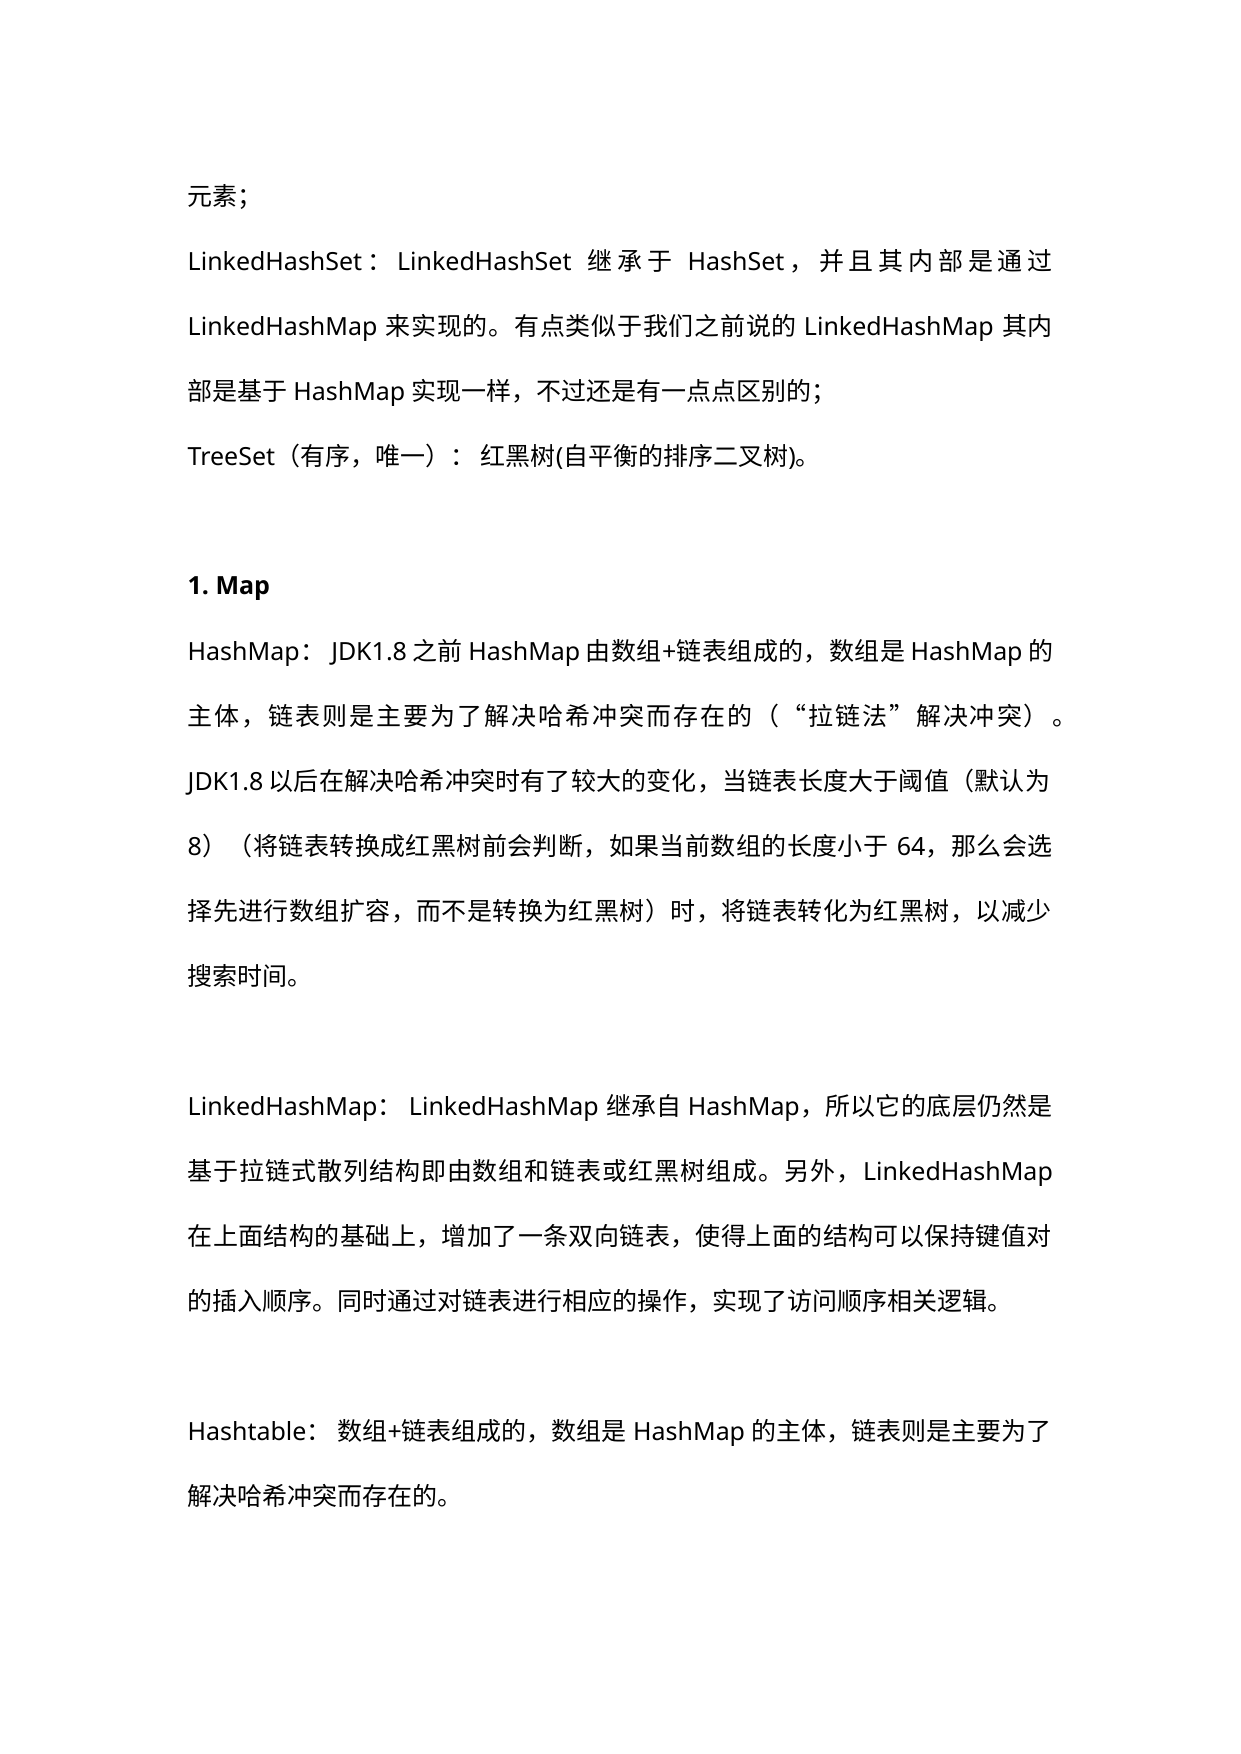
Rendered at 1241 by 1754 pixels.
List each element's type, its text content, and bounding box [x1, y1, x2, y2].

text HashMap： JDK1.8之前HashMap由数组+链表组成的，数组是HashMap的主体，链表则是主要为了解决哈希冲突而存在的（“拉链法”解决冲突）。JDK1.8以后在解决哈希冲突时有了较大的变化，当链表长度大于阈值（默认为8）（将链表转换成红黑树前会判断，如果当前数组的长度小于 64，那么会选择先进行数组扩容，而不是转换为红黑树）时，将链表转化为红黑树，以减少搜索时间。 [187, 617, 1053, 1007]
text TreeSet（有序，唯一）： 红黑树(自平衡的排序二叉树)。 [187, 422, 1053, 487]
text HashSet（无序，唯一）: 基于 HashMap 实现的，底层采用 HashMap 来保存元素； [187, 162, 1053, 227]
text Hashtable： 数组+链表组成的，数组是 HashMap 的主体，链表则是主要为了解决哈希冲突而存在的。 [187, 1397, 1053, 1527]
text LinkedHashMap： LinkedHashMap 继承自 HashMap，所以它的底层仍然是基于拉链式散列结构即由数组和链表或红黑树组成。另外，LinkedHashMap 在上面结构的基础上，增加了一条双向链表，使得上面的结构可以保持键值对的插入顺序。同时通过对链表进行相应的操作，实现了访问顺序相关逻辑。 [187, 1072, 1053, 1332]
text LinkedHashSet：LinkedHashSet 继承于 HashSet，并且其内部是通过 LinkedHashMap 来实现的。有点类似于我们之前说的LinkedHashMap 其内部是基于 HashMap 实现一样，不过还是有一点点区别的； [187, 227, 1053, 422]
list Map [187, 552, 1053, 617]
